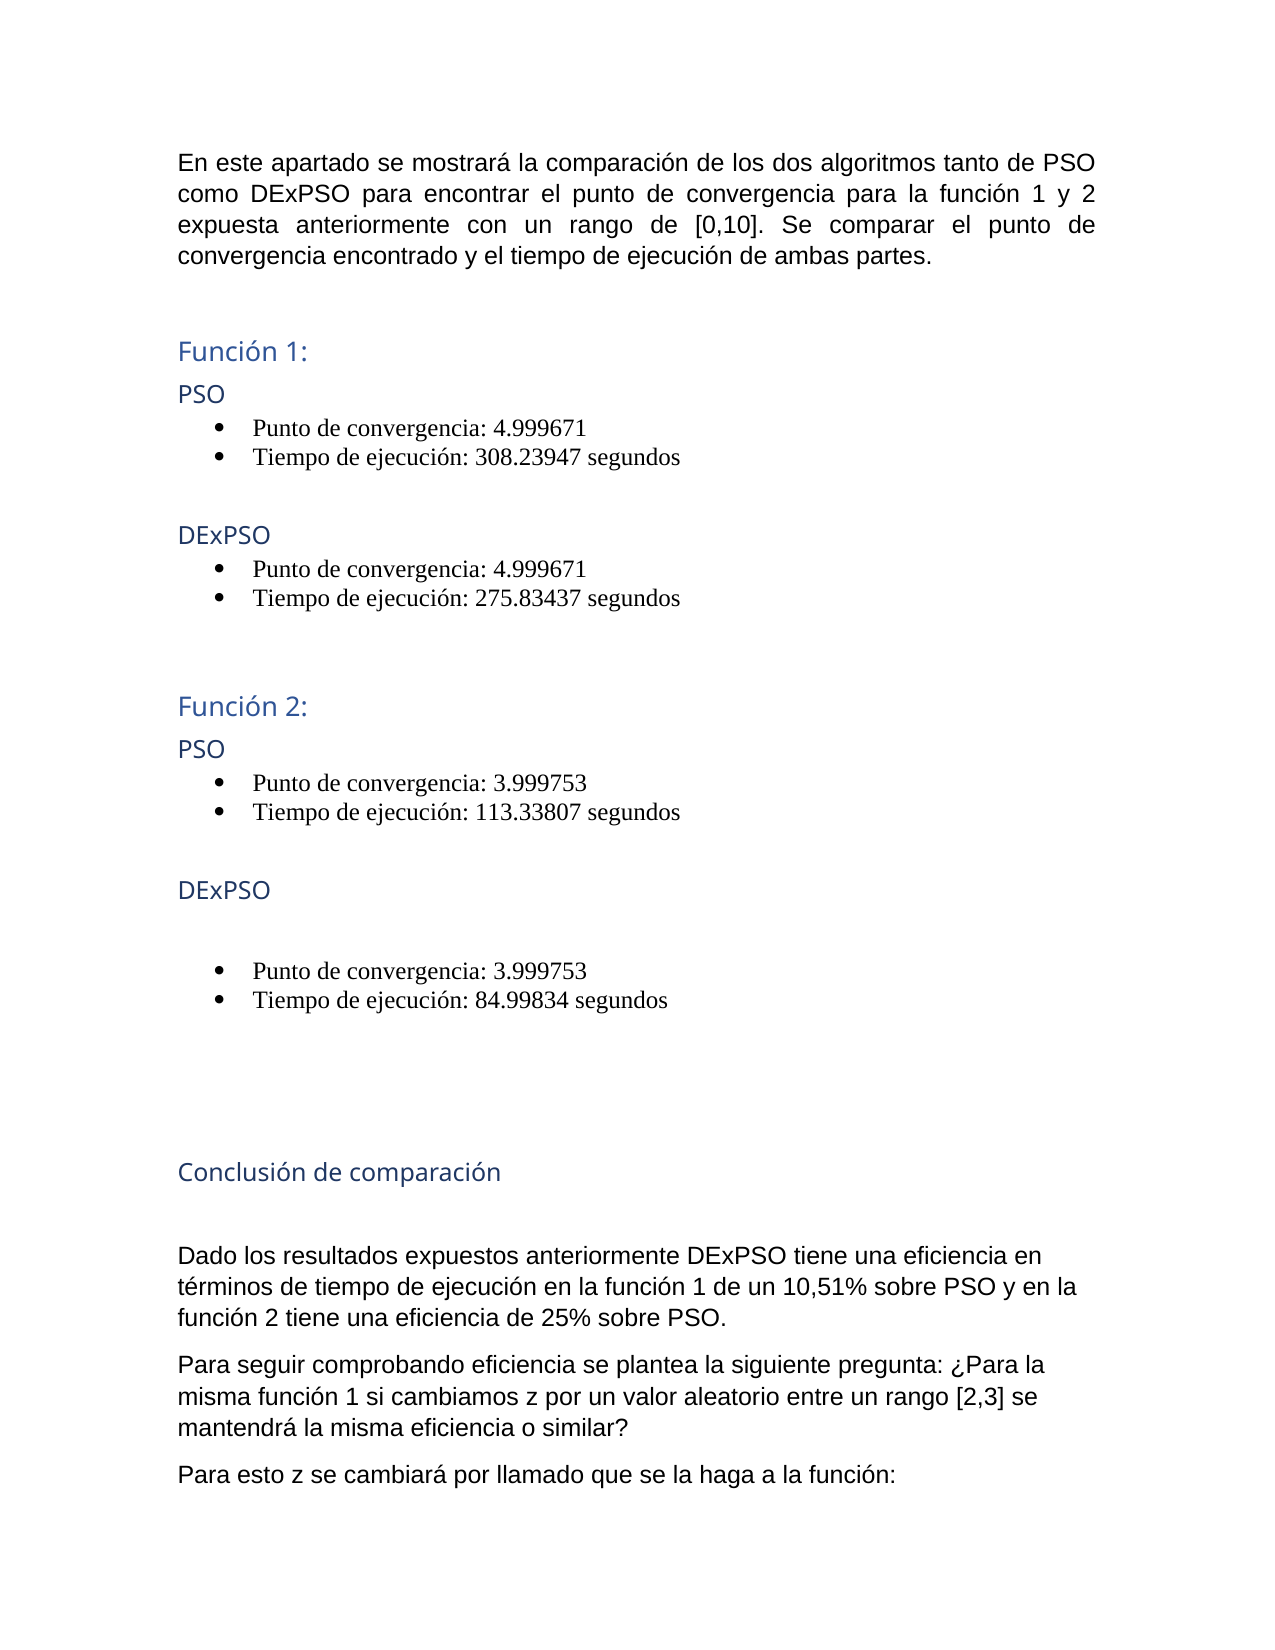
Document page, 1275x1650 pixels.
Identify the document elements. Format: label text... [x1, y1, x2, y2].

list Punto de convergencia: 4.999671 [215, 554, 1098, 583]
list Tiempo de ejecución: 113.33807 segundos [215, 797, 1098, 826]
subtitle DExPSO [177, 517, 1098, 552]
subtitle Conclusión de comparación [177, 1154, 1098, 1188]
subtitle DExPSO [177, 872, 1098, 907]
subtitle Función 2: [177, 687, 1098, 724]
list Punto de convergencia: 3.999753 [215, 956, 1098, 985]
text Para esto z se cambiará por llamado que se la haga a la función: [177, 1460, 1098, 1489]
text Dado los resultados expuestos anteriormente DExPSO tiene una eficiencia en términos de tiempo de ejecución en la función 1 de un 10,51% sobre PSO y en la función 2 tiene una eficiencia de 25% sobre PSO. [177, 1241, 1098, 1331]
list Tiempo de ejecución: 275.83437 segundos [215, 583, 1098, 612]
list Punto de convergencia: 4.999671 [215, 413, 1098, 442]
list Tiempo de ejecución: 84.99834 segundos [215, 985, 1098, 1014]
subtitle Función 1: [177, 332, 1098, 369]
list Punto de convergencia: 3.999753 [215, 768, 1098, 797]
list Tiempo de ejecución: 308.23947 segundos [215, 442, 1098, 471]
subtitle PSO [177, 731, 1098, 765]
subtitle PSO [177, 376, 1098, 410]
text Para seguir comprobando eficiencia se plantea la siguiente pregunta: ¿Para la misma función 1 si cambiamos z por un valor aleatorio entre un rango [2,3] se mantendrá la misma eficiencia o similar? [177, 1350, 1098, 1441]
